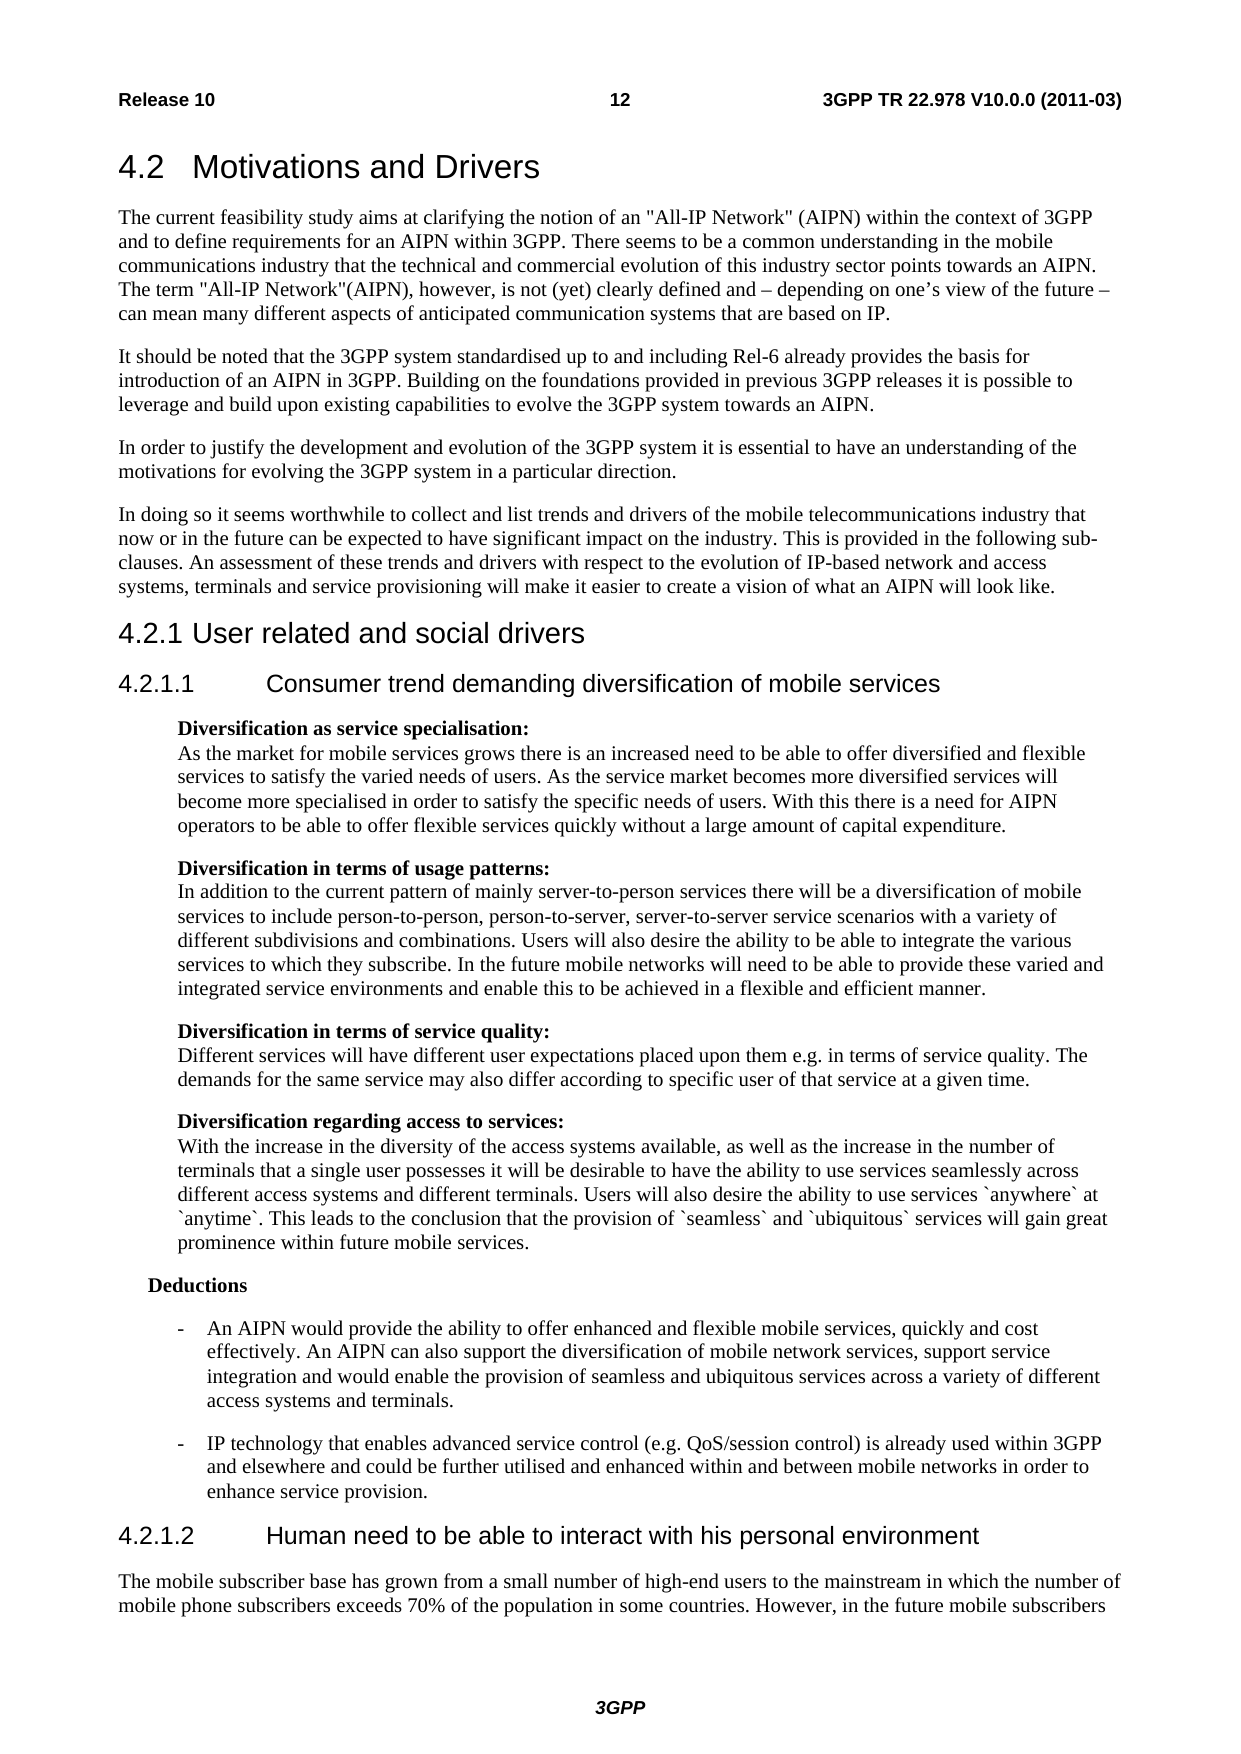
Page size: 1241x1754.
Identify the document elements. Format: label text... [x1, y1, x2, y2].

subtitle 4.2.1.2 Human need to be able to interact with his personal environment [118, 1521, 1122, 1550]
subtitle 4.2.1 User related and social drivers [118, 617, 1122, 650]
text It should be noted that the 3GPP system standardised up to and including Rel-6 already provides the basis for introduction of an AIPN in 3GPP. Building on the foundations provided in previous 3GPP releases it is possible to leverage and build upon existing capabilities to evolve the 3GPP system towards an AIPN. [118, 344, 1122, 416]
subtitle 4.2 Motivations and Drivers [118, 147, 1122, 186]
text Diversification in terms of service quality: Different services will have different user expectations placed upon them e.g. in terms of service quality. The demands for the same service may also differ according to specific user of that service at a given time. [177, 1018, 1122, 1091]
text Diversification in terms of usage patterns: In addition to the current pattern of mainly server-to-person services there will be a diversification of mobile services to include person-to-person, person-to-server, server-to-server service scenarios with a variety of different subdivisions and combinations. Users will also desire the ability to be able to integrate the various services to which they subscribe. In the future mobile networks will need to be able to provide these varied and integrated service environments and enable this to be achieved in a flexible and efficient manner. [177, 855, 1122, 1000]
text In order to justify the development and evolution of the 3GPP system it is essential to have an understanding of the motivations for evolving the 3GPP system in a particular direction. [118, 435, 1122, 483]
text Diversification as service specialisation: As the market for mobile services grows there is an increased need to be able to offer diversified and flexible services to satisfy the varied needs of users. As the service market becomes more diversified services will become more specialised in order to satisfy the specific needs of users. With this there is a need for AIPN operators to be able to offer flexible services quickly without a large amount of capital expenditure. [177, 716, 1122, 837]
text - IP technology that enables advanced service control (e.g. QoS/session control) is already used within 3GPP and elsewhere and could be further utilised and enhanced within and between mobile networks in order to enhance service provision. [177, 1430, 1122, 1503]
text The current feasibility study aims at clarifying the notion of an "All-IP Network" (AIPN) within the context of 3GPP and to define requirements for an AIPN within 3GPP. There seems to be a common understanding in the mobile communications industry that the technical and commercial evolution of this industry sector points towards an AIPN. The term "All-IP Network"(AIPN), however, is not (yet) clearly defined and – depending on one’s view of the future – can mean many different aspects of anticipated communication systems that are based on IP. [118, 205, 1122, 325]
text - An AIPN would provide the ability to offer enhanced and flexible mobile services, quickly and cost effectively. An AIPN can also support the diversification of mobile network services, support service integration and would enable the provision of seamless and ubiquitous services across a variety of different access systems and terminals. [177, 1315, 1122, 1412]
text Diversification regarding access to services: With the increase in the diversity of the access systems available, as well as the increase in the number of terminals that a single user possesses it will be desirable to have the ability to use services seamlessly across different access systems and different terminals. Users will also desire the ability to use services `anywhere` at `anytime`. This leads to the conclusion that the provision of `seamless` and `ubiquitous` services will gain great prominence within future mobile services. [177, 1109, 1122, 1254]
subtitle 4.2.1.1 Consumer trend demanding diversification of mobile services [118, 669, 1122, 698]
text Deductions [148, 1273, 1122, 1297]
text In doing so it seems worthwhile to collect and list trends and drivers of the mobile telecommunications industry that now or in the future can be expected to have significant impact on the industry. This is provided in the following sub-clauses. An assessment of these trends and drivers with respect to the evolution of IP-based network and access systems, terminals and service provisioning will make it easier to create a vision of what an AIPN will look like. [118, 502, 1122, 598]
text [118, 1569, 1122, 1617]
